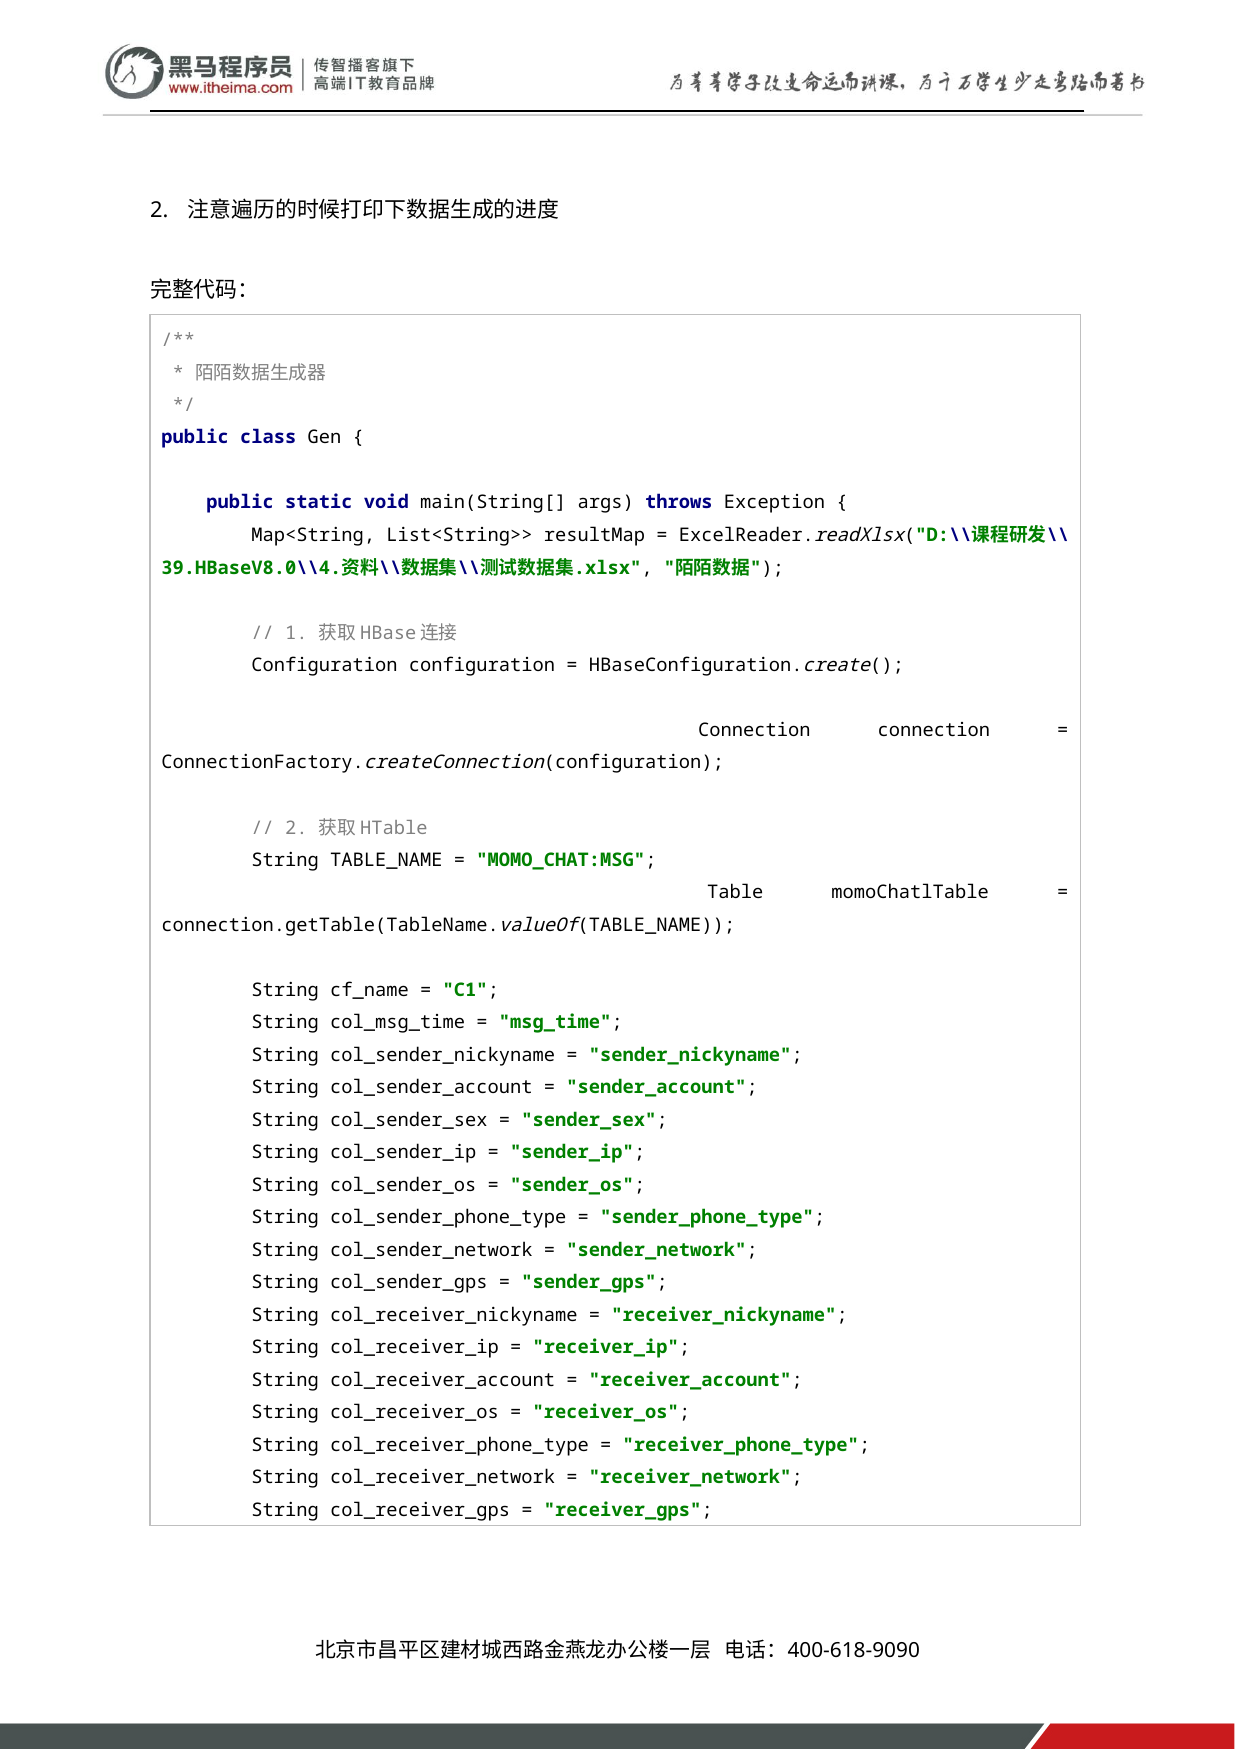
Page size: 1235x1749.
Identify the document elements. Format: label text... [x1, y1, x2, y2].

picture [0, 1664, 1235, 1749]
picture [0, 0, 1235, 123]
list 注意遍历的时候打印下数据生成的进度 [150, 192, 1084, 223]
text 完整代码： [150, 272, 1084, 304]
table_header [151, 315, 1080, 1525]
